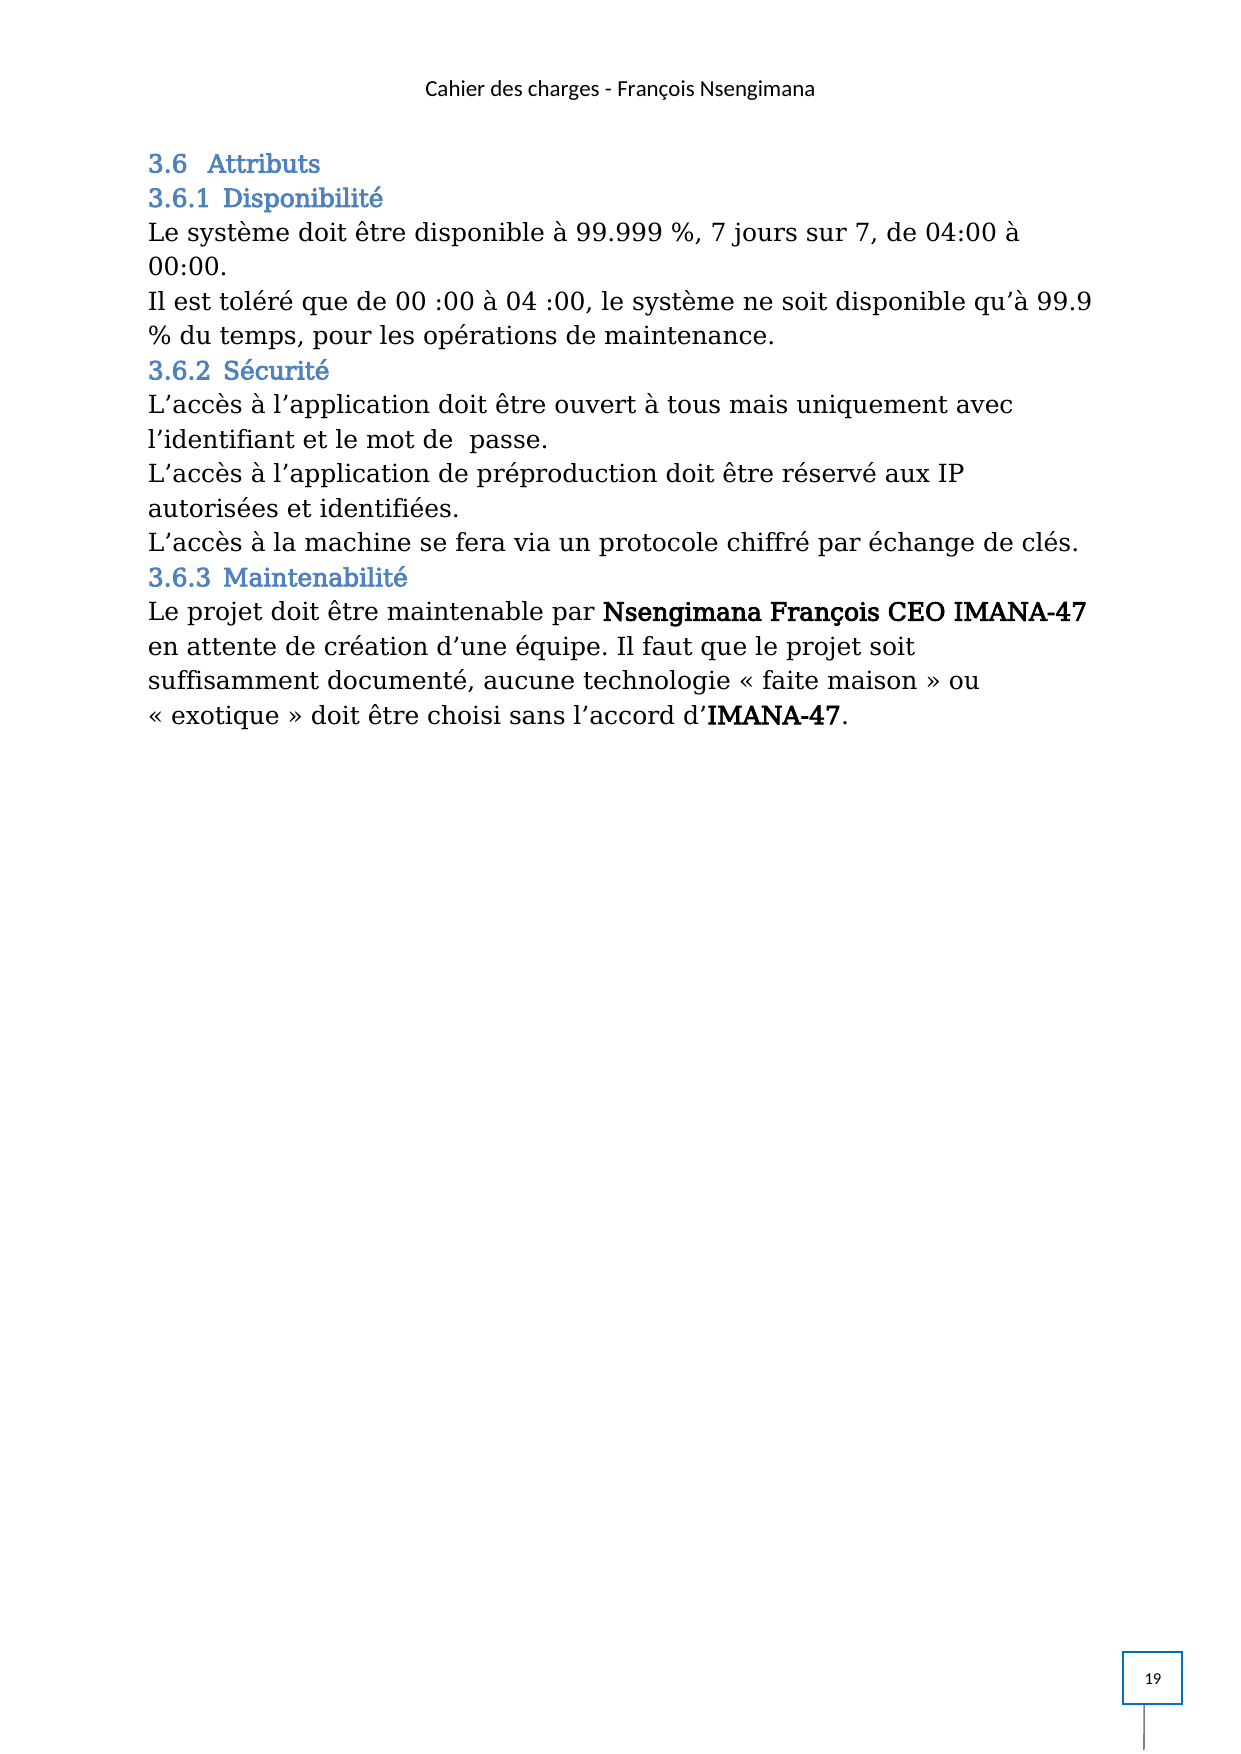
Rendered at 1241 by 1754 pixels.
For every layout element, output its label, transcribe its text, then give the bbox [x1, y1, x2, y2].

text L’accès à l’application de préproduction doit être réservé aux IP autorisées et identifiées. [148, 458, 1093, 522]
text L’accès à la machine se fera via un protocole chiffré par échange de clés. [148, 527, 1093, 557]
subtitle Maintenabilité [148, 561, 1093, 591]
subtitle Sécurité [148, 354, 1093, 384]
text Il est toléré que de 00 :00 à 04 :00, le système ne soit disponible qu’à 99.9 % du temps, pour les opérations de maintenance. [148, 286, 1093, 350]
subtitle Attributs [148, 148, 1093, 178]
text Le système doit être disponible à 99.999 %, 7 jours sur 7, de 04:00 à 00:00. [148, 217, 1093, 281]
text Le projet doit être maintenable par Nsengimana François CEO IMANA-47 en attente de création d’une équipe. Il faut que le projet soit suffisamment documenté, aucune technologie « faite maison » ou « exotique » doit être choisi sans l’accord d’IMANA-47. [148, 596, 1093, 729]
text L’accès à l’application doit être ouvert à tous mais uniquement avec l’identifiant et le mot de passe. [148, 389, 1093, 453]
subtitle Disponibilité [148, 182, 1093, 212]
